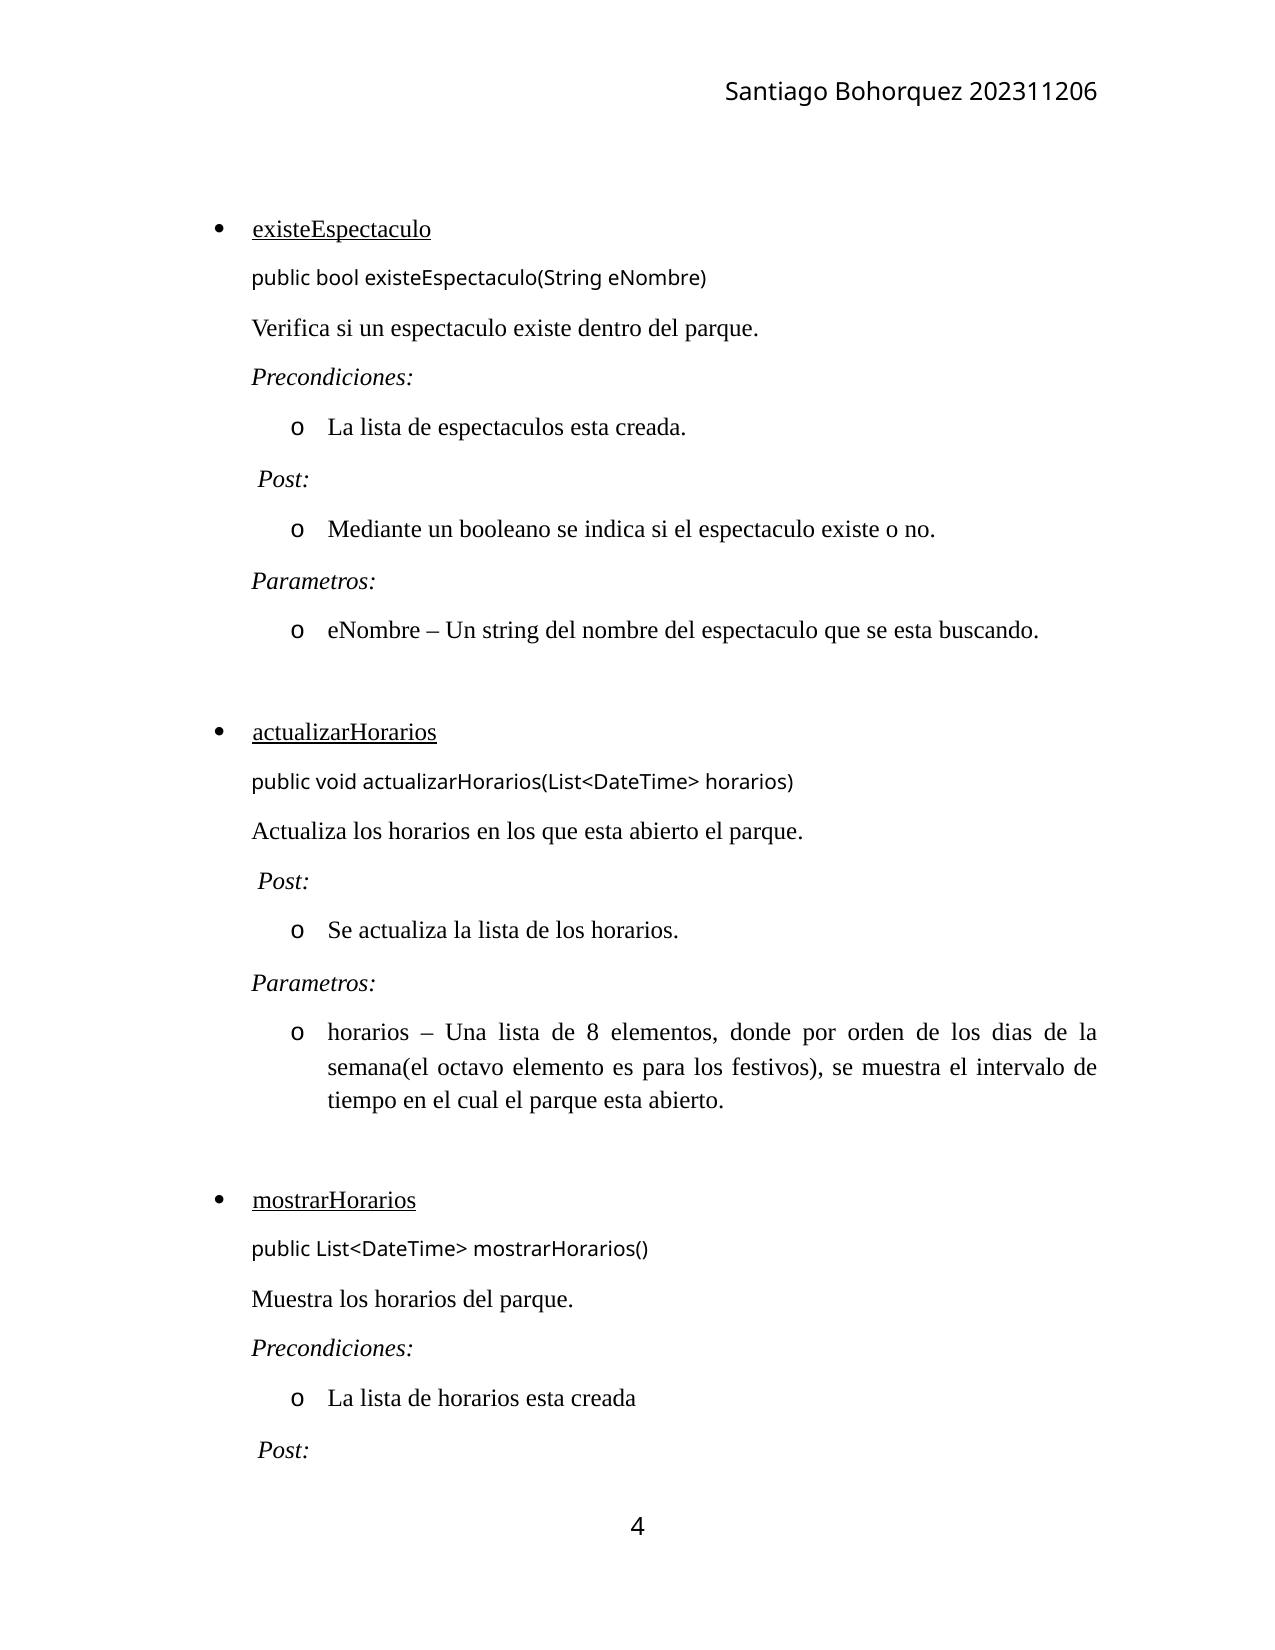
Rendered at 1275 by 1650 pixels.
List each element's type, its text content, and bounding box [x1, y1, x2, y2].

text Post: [177, 866, 1098, 895]
list existeEspectaculo [215, 214, 1098, 242]
list Mediante un booleano se indica si el espectaculo existe o no. [290, 514, 1098, 544]
text Precondiciones: [215, 1333, 1098, 1362]
list La lista de horarios esta creada [290, 1383, 1098, 1414]
text Parametros: [251, 566, 1098, 594]
text public bool existeEspectaculo(String eNombre) [215, 263, 1098, 292]
text Muestra los horarios del parque. [215, 1284, 1098, 1313]
text public void actualizarHorarios(List<DateTime> horarios) [215, 767, 1098, 795]
text Verifica si un espectaculo existe dentro del parque. [215, 313, 1098, 341]
text Parametros: [251, 968, 1098, 996]
text Post: [177, 464, 1098, 493]
list mostrarHorarios [215, 1185, 1098, 1214]
list eNombre – Un string del nombre del espectaculo que se esta buscando. [290, 616, 1098, 646]
list actualizarHorarios [215, 717, 1098, 746]
text Post: [177, 1435, 1098, 1464]
list Se actualiza la lista de los horarios. [290, 916, 1098, 946]
list horarios – Una lista de 8 elementos, donde por orden de los dias de la semana(el octavo elemento es para los festivos), se muestra el intervalo de tiempo en el cual el parque esta abierto. [290, 1017, 1098, 1114]
list La lista de espectaculos esta creada. [290, 412, 1098, 443]
text Actualiza los horarios en los que esta abierto el parque. [215, 816, 1098, 845]
text public List<DateTime> mostrarHorarios() [215, 1234, 1098, 1263]
text Precondiciones: [215, 362, 1098, 391]
